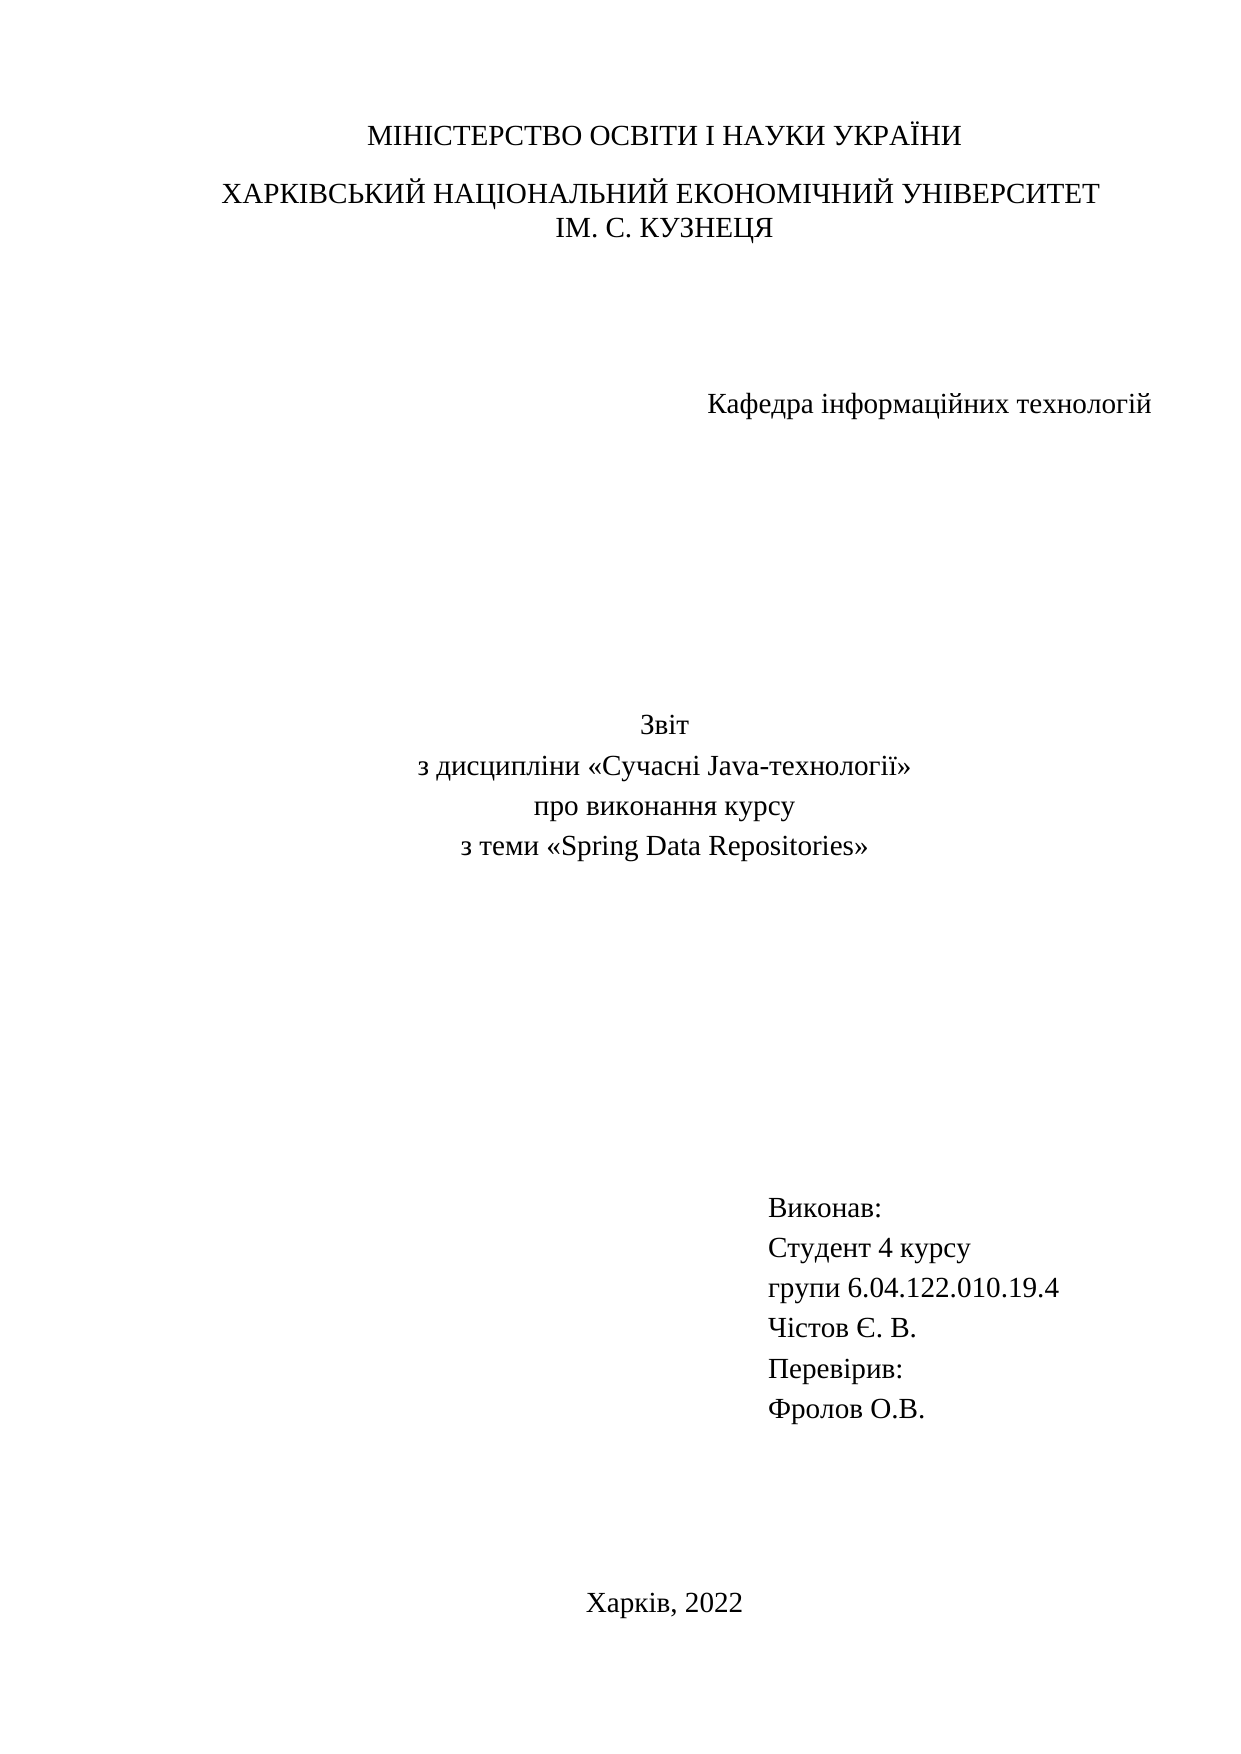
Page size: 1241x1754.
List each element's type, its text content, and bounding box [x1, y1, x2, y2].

text Чістов Є. В. [768, 1311, 1152, 1344]
text з дисципліни «Сучасні Java-технології» [177, 748, 1152, 781]
text ХАРКІВСЬКИЙ НАЦІОНАЛЬНИЙ ЕКОНОМІЧНИЙ УНІВЕРСИТЕТ ІМ. С. КУЗНЕЦЯ [177, 177, 1152, 244]
text Кафедра інформаційних технологій [177, 386, 1152, 419]
text Перевірив: [768, 1351, 1152, 1384]
text Фролов О.В. [768, 1391, 1152, 1424]
text Харків, 2022 [177, 1585, 1152, 1619]
text Виконав: [768, 1190, 1152, 1223]
text Звіт [177, 707, 1152, 741]
text МІНІСТЕРСТВО ОСВІТИ І НАУКИ УКРАЇНИ [177, 118, 1152, 152]
text про виконання курсу з теми «Spring Data Repositories» [177, 788, 1152, 862]
text Студент 4 курсу [768, 1230, 1152, 1264]
text групи 6.04.122.010.19.4 [768, 1270, 1152, 1304]
